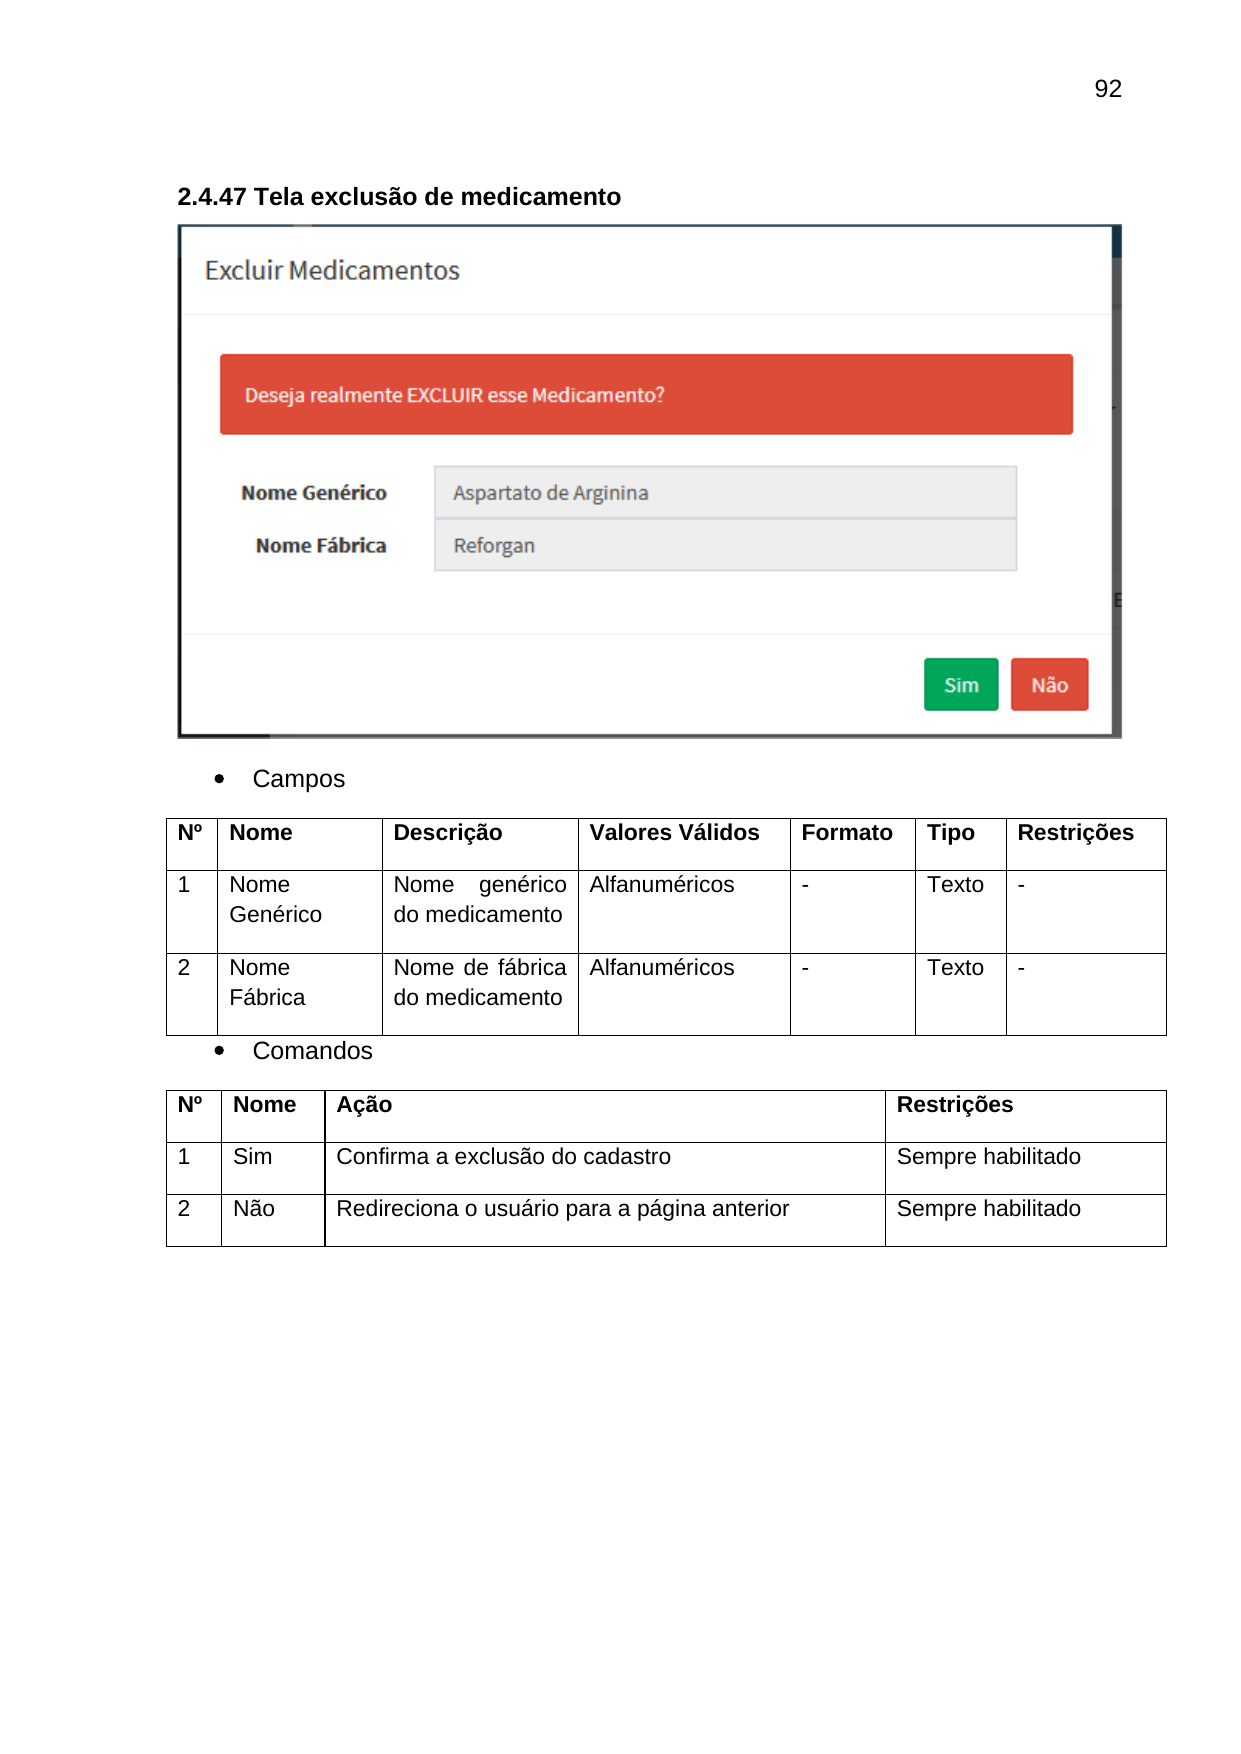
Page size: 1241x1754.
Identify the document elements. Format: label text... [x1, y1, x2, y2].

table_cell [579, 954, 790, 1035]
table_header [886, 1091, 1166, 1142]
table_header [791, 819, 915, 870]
subtitle 2.4.47 Tela exclusão de medicamento [177, 182, 1122, 210]
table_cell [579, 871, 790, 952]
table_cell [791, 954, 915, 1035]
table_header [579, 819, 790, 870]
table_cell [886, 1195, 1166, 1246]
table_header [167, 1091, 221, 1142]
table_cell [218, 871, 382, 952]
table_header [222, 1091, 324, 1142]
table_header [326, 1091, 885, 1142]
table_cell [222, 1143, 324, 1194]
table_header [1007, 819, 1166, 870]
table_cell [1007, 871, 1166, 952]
picture [177, 224, 1123, 739]
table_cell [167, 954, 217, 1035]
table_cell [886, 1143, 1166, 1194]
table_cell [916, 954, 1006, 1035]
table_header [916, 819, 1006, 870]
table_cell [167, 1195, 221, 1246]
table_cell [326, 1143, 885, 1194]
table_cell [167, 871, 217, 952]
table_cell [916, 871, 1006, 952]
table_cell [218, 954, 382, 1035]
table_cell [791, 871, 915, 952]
list Comandos [215, 1036, 1122, 1064]
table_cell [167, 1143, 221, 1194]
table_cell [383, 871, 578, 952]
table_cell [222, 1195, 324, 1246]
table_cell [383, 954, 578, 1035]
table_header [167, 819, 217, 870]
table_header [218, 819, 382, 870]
list Campos [215, 764, 1122, 793]
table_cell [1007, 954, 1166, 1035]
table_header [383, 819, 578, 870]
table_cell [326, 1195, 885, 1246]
